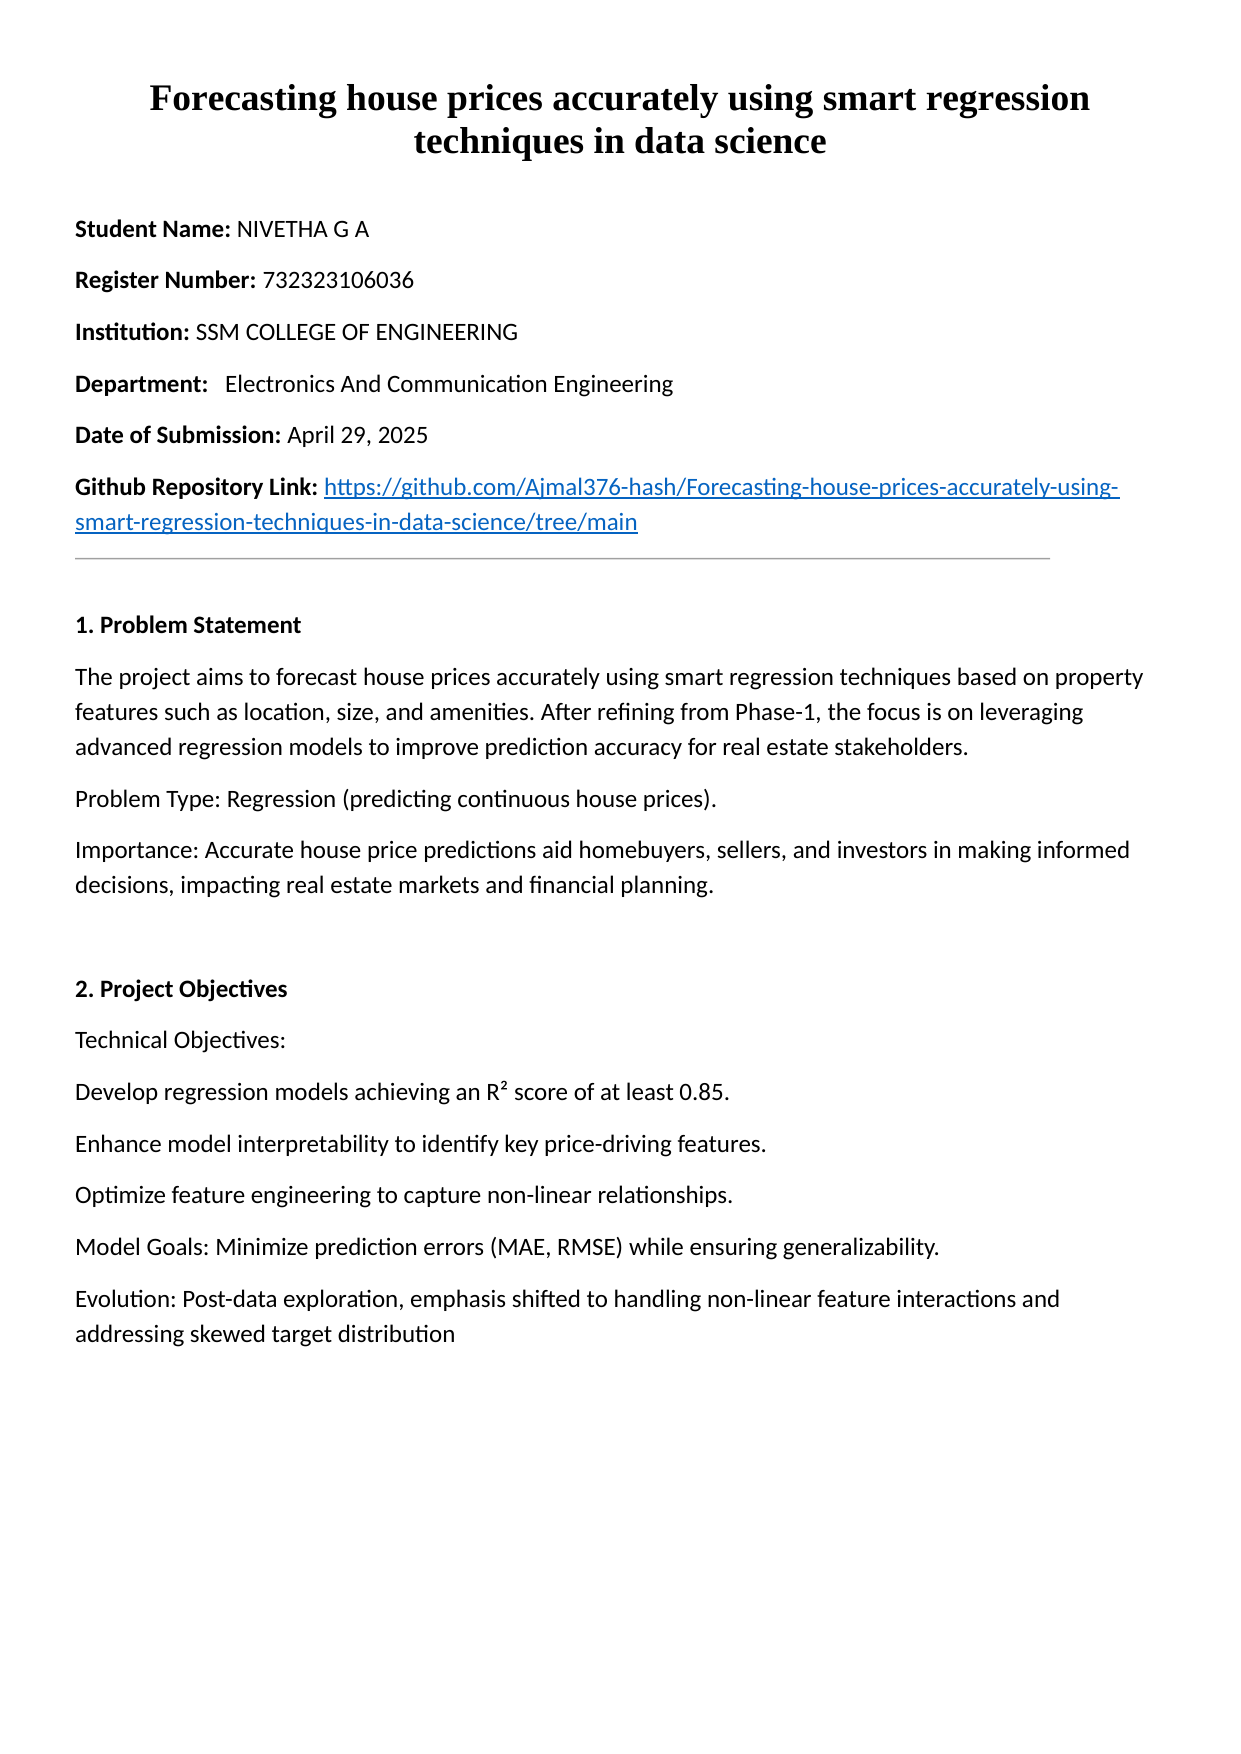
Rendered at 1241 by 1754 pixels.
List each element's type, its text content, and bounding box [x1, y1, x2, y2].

text Register Number: 732323106036 [75, 264, 1165, 295]
text Model Goals: Minimize prediction errors (MAE, RMSE) while ensuring generalizability. [75, 1231, 1165, 1262]
text Enhance model interpretability to identify key price-driving features. [75, 1128, 1165, 1158]
text Develop regression models achieving an R² score of at least 0.85. [75, 1076, 1165, 1107]
text 1. Problem Statement [75, 609, 1165, 640]
text Technical Objectives: [75, 1024, 1165, 1055]
text Evolution: Post-data exploration, emphasis shifted to handling non-linear feature interactions and addressing skewed target distribution [75, 1283, 1165, 1348]
text Department: Electronics And Communication Engineering [75, 368, 1165, 398]
text 2. Project Objectives [75, 973, 1165, 1003]
text Student Name: NIVETHA G A [75, 213, 1165, 243]
text The project aims to forecast house prices accurately using smart regression techniques based on property features such as location, size, and amenities. After refining from Phase-1, the focus is on leveraging advanced regression models to improve prediction accuracy for real estate stakeholders. [75, 661, 1165, 762]
text Date of Submission: April 29, 2025 [75, 419, 1165, 450]
text Optimize feature engineering to capture non-linear relationships. [75, 1179, 1165, 1210]
text Institution: SSM COLLEGE OF ENGINEERING [75, 316, 1165, 347]
text Github Repository Link: https://github.com/Ajmal376-hash/Forecasting-house-prices-accurately-using-smart-regression-techniques-in-data-science/tree/main [75, 471, 1165, 537]
text Importance: Accurate house price predictions aid homebuyers, sellers, and investors in making informed decisions, impacting real estate markets and financial planning. [75, 834, 1165, 900]
text Problem Type: Regression (predicting continuous house prices). [75, 783, 1165, 813]
